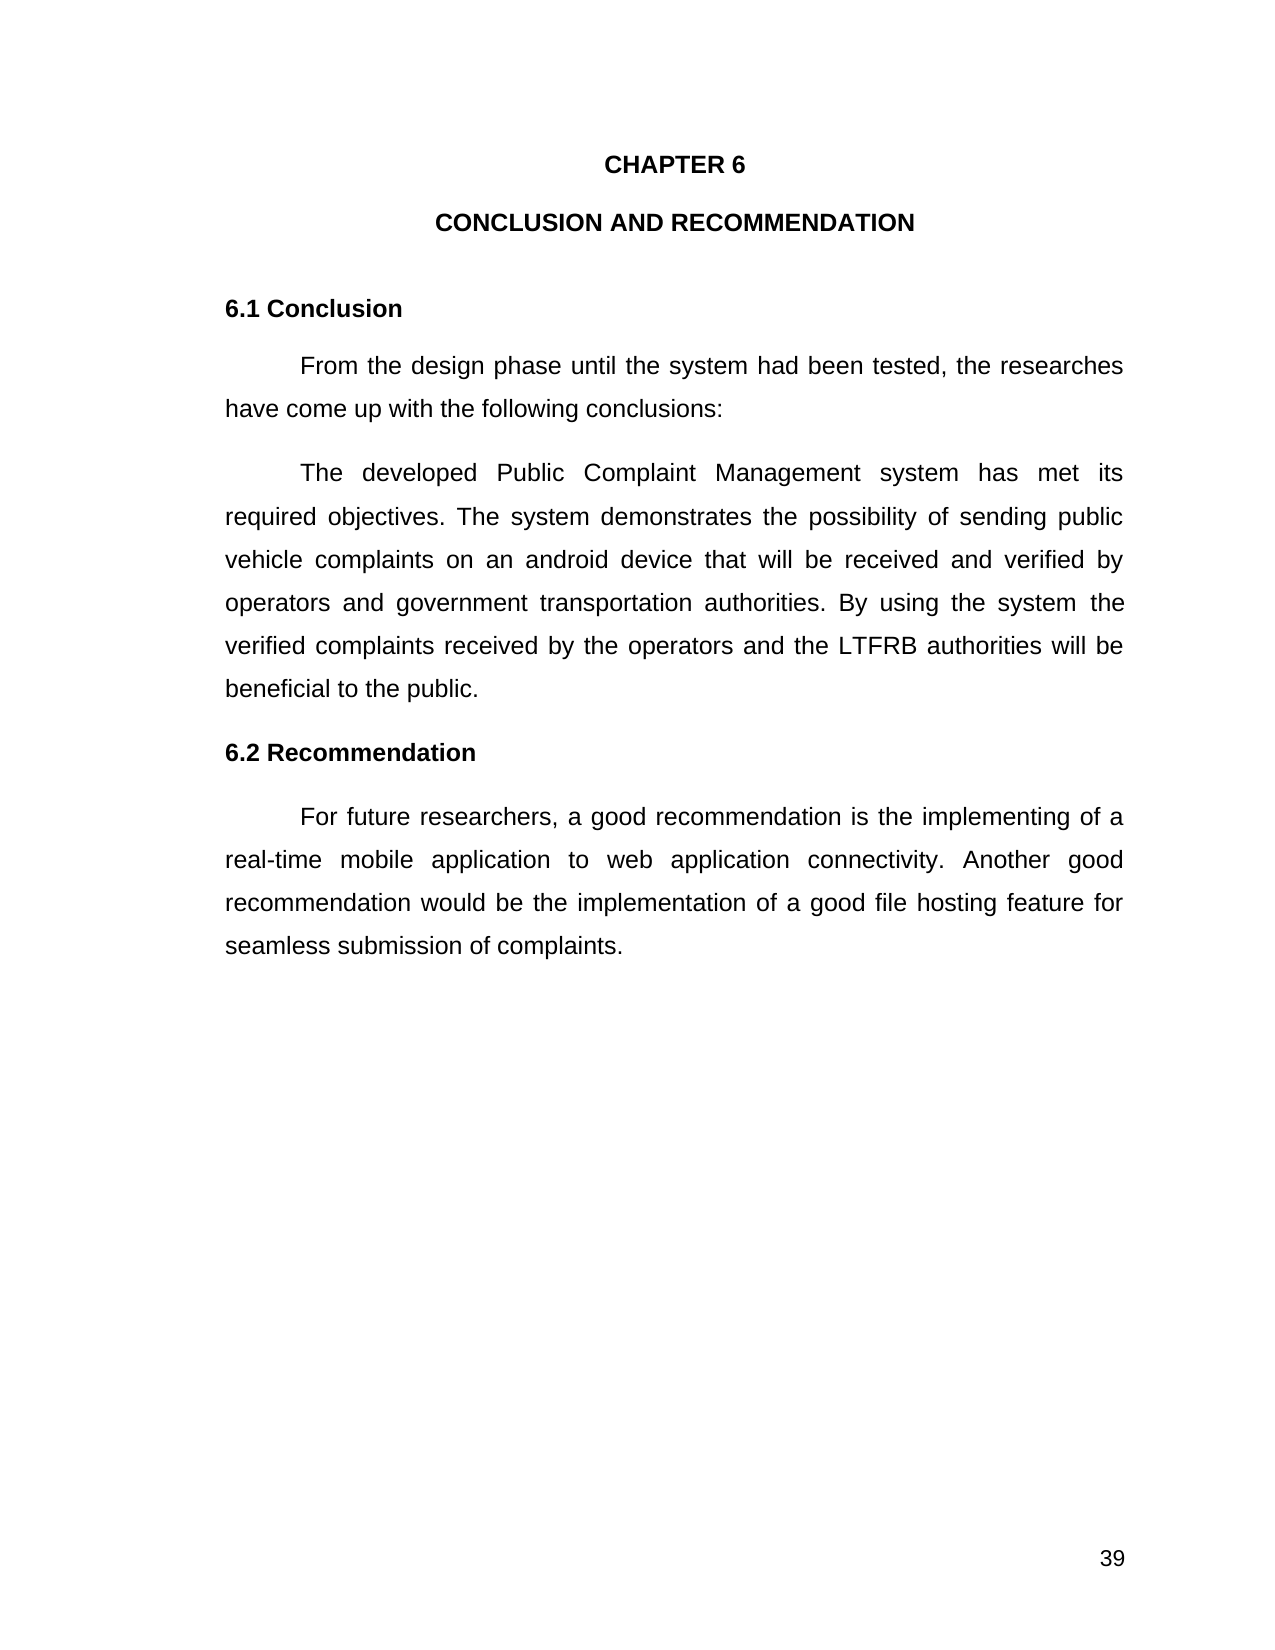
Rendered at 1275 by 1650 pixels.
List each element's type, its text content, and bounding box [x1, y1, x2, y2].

text From the design phase until the system had been tested, the researches have come up with the following conclusions: [225, 351, 1125, 423]
text For future researchers, a good recommendation is the implementing of a real-time mobile application to web application connectivity. Another good recommendation would be the implementation of a good file hosting feature for seamless submission of complaints. [225, 802, 1125, 960]
text CHAPTER 6 [225, 150, 1125, 179]
text 6.1 Conclusion [225, 294, 1125, 322]
text 6.2 Recommendation [225, 738, 1125, 767]
text The developed Public Complaint Management system has met its required objectives. The system demonstrates the possibility of sending public vehicle complaints on an android device that will be received and verified by operators and government transportation authorities. By using the system the verified complaints received by the operators and the LTFRB authorities will be beneficial to the public. [225, 458, 1125, 703]
text CONCLUSION AND RECOMMENDATION [225, 207, 1125, 236]
